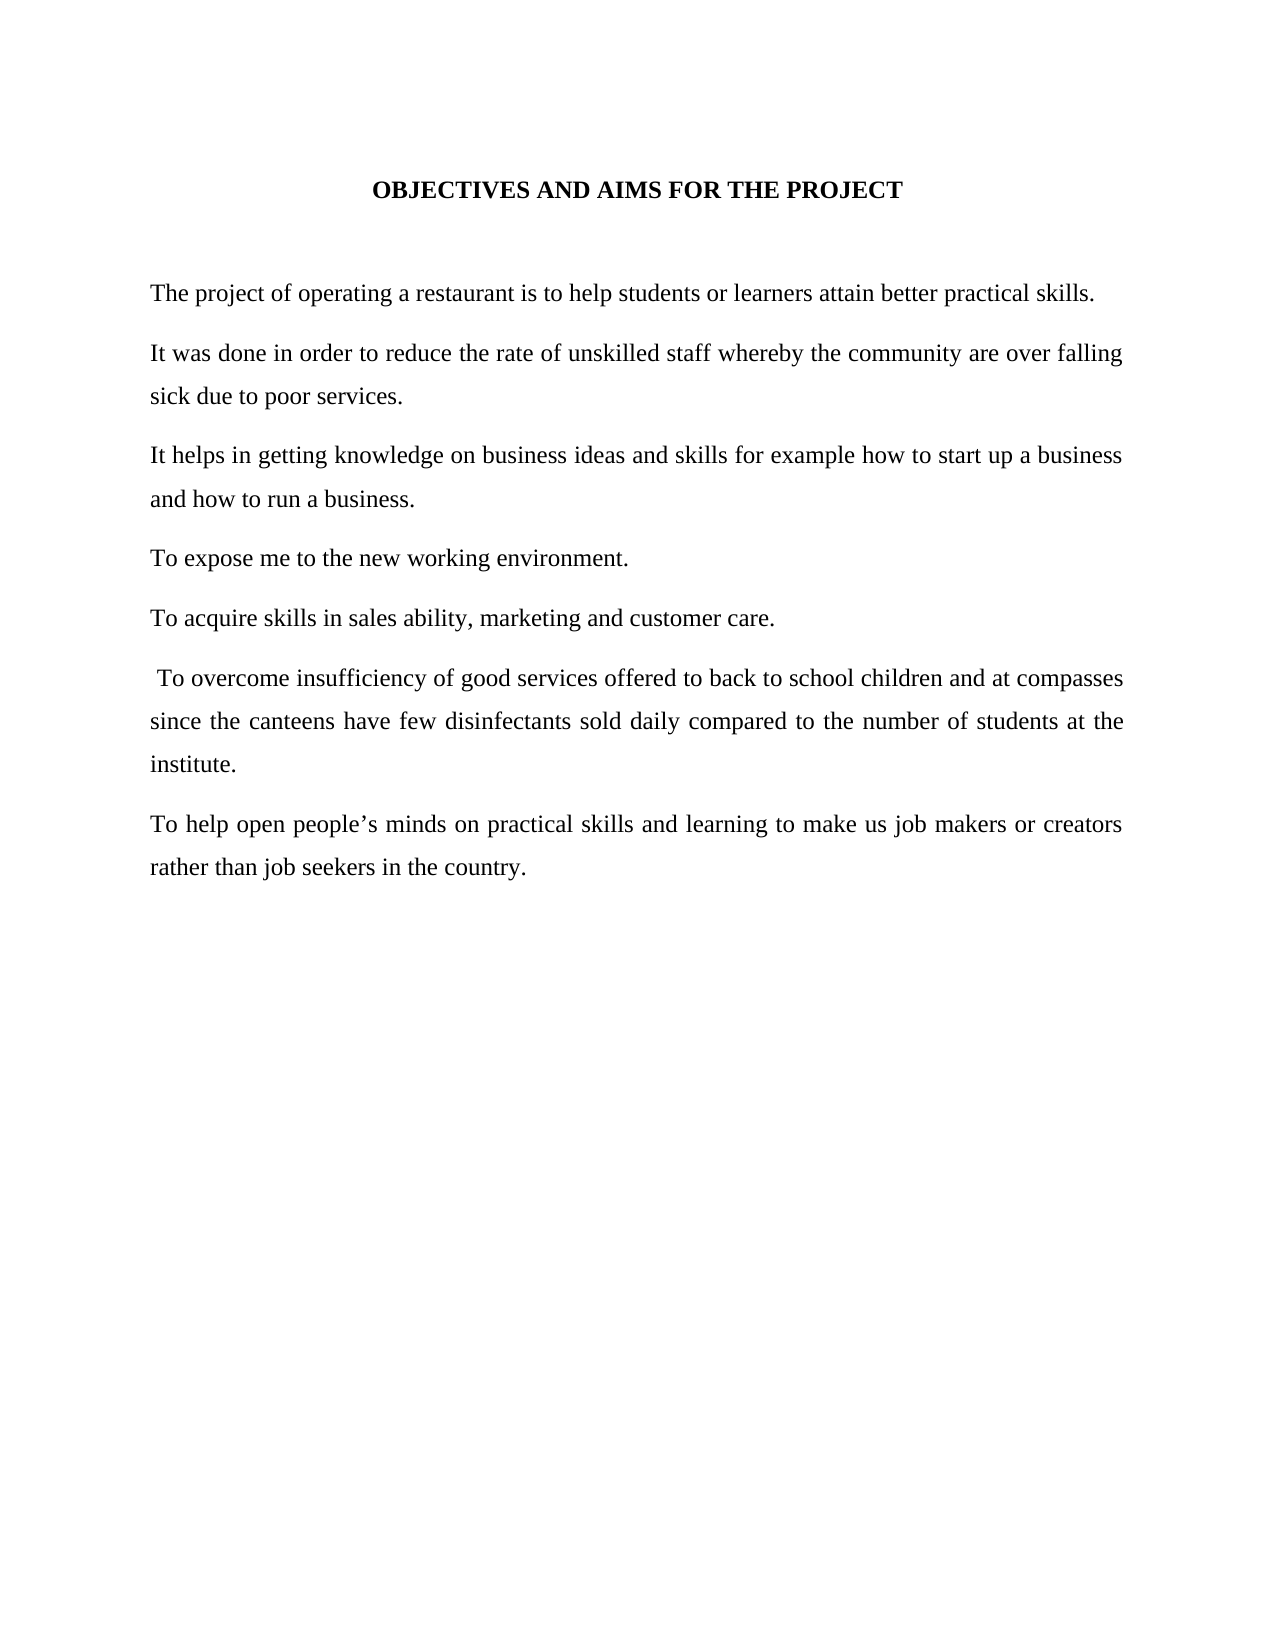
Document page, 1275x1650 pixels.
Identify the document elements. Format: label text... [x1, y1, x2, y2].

text It was done in order to reduce the rate of unskilled staff whereby the community are over falling sick due to poor services. [150, 338, 1125, 409]
text To help open people’s minds on practical skills and learning to make us job makers or creators rather than job seekers in the country. [150, 809, 1125, 881]
text To overcome insufficiency of good services offered to back to school children and at compasses since the canteens have few disinfectants sold daily compared to the number of students at the institute. [150, 663, 1125, 778]
text The project of operating a restaurant is to help students or learners attain better practical skills. [150, 278, 1125, 307]
subtitle OBJECTIVES AND AIMS FOR THE PROJECT [150, 175, 1125, 204]
text To acquire skills in sales ability, marketing and customer care. [150, 603, 1125, 632]
text To expose me to the new working environment. [150, 543, 1125, 572]
text It helps in getting knowledge on business ideas and skills for example how to start up a business and how to run a business. [150, 441, 1125, 512]
